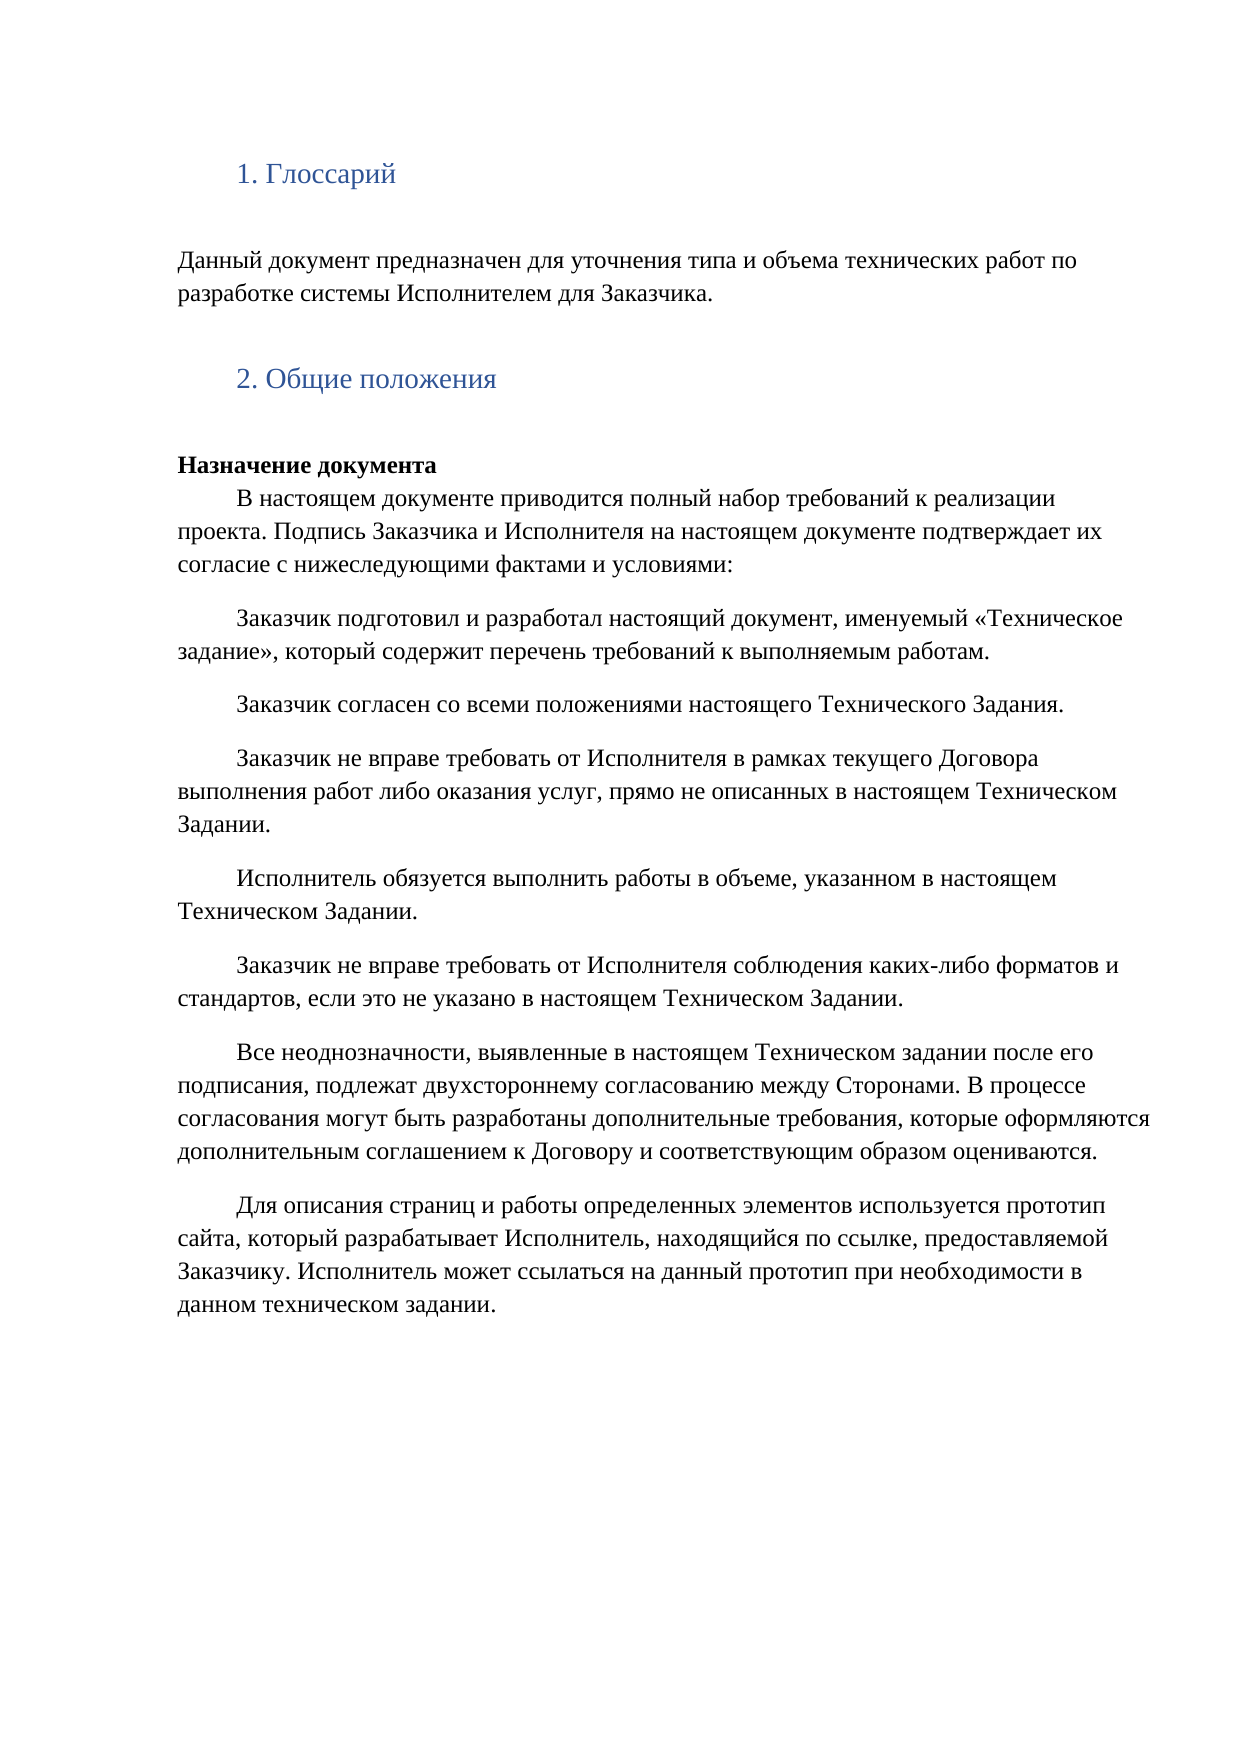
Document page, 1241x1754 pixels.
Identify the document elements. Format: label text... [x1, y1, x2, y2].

subtitle 2. Общие положения [177, 361, 1152, 395]
text Все неоднозначности, выявленные в настоящем Техническом задании после его подписания, подлежат двухстороннему согласованию между Сторонами. В процессе согласования могут быть разработаны дополнительные требования, которые оформляются дополнительным соглашением к Договору и соответствующим образом оцениваются. [177, 1037, 1152, 1165]
text Заказчик не вправе требовать от Исполнителя соблюдения каких-либо форматов и стандартов, если это не указано в настоящем Техническом Задании. [177, 950, 1152, 1012]
subtitle Данный документ предназначен для уточнения типа и объема технических работ по разработке системы Исполнителем для Заказчика. [177, 245, 1152, 307]
text Заказчик согласен со всеми положениями настоящего Технического Задания. [177, 689, 1152, 718]
text Исполнитель обязуется выполнить работы в объеме, указанном в настоящем Техническом Задании. [177, 863, 1152, 925]
subtitle Назначение документа [177, 450, 1152, 478]
text Заказчик подготовил и разработал настоящий документ, именуемый «Техническое задание», который содержит перечень требований к выполняемым работам. [177, 603, 1152, 664]
text В настоящем документе приводится полный набор требований к реализации проекта. Подпись Заказчика и Исполнителя на настоящем документе подтверждает их согласие с нижеследующими фактами и условиями: [177, 483, 1152, 578]
text Для описания страниц и работы определенных элементов используется прототип сайта, который разрабатывает Исполнитель, находящийся по ссылке, предоставляемой Заказчику. Исполнитель может ссылаться на данный прототип при необходимости в данном техническом задании. [177, 1190, 1152, 1318]
subtitle 1. Глоссарий [236, 118, 1152, 190]
text Заказчик не вправе требовать от Исполнителя в рамках текущего Договора выполнения работ либо оказания услуг, прямо не описанных в настоящем Техническом Задании. [177, 743, 1152, 838]
